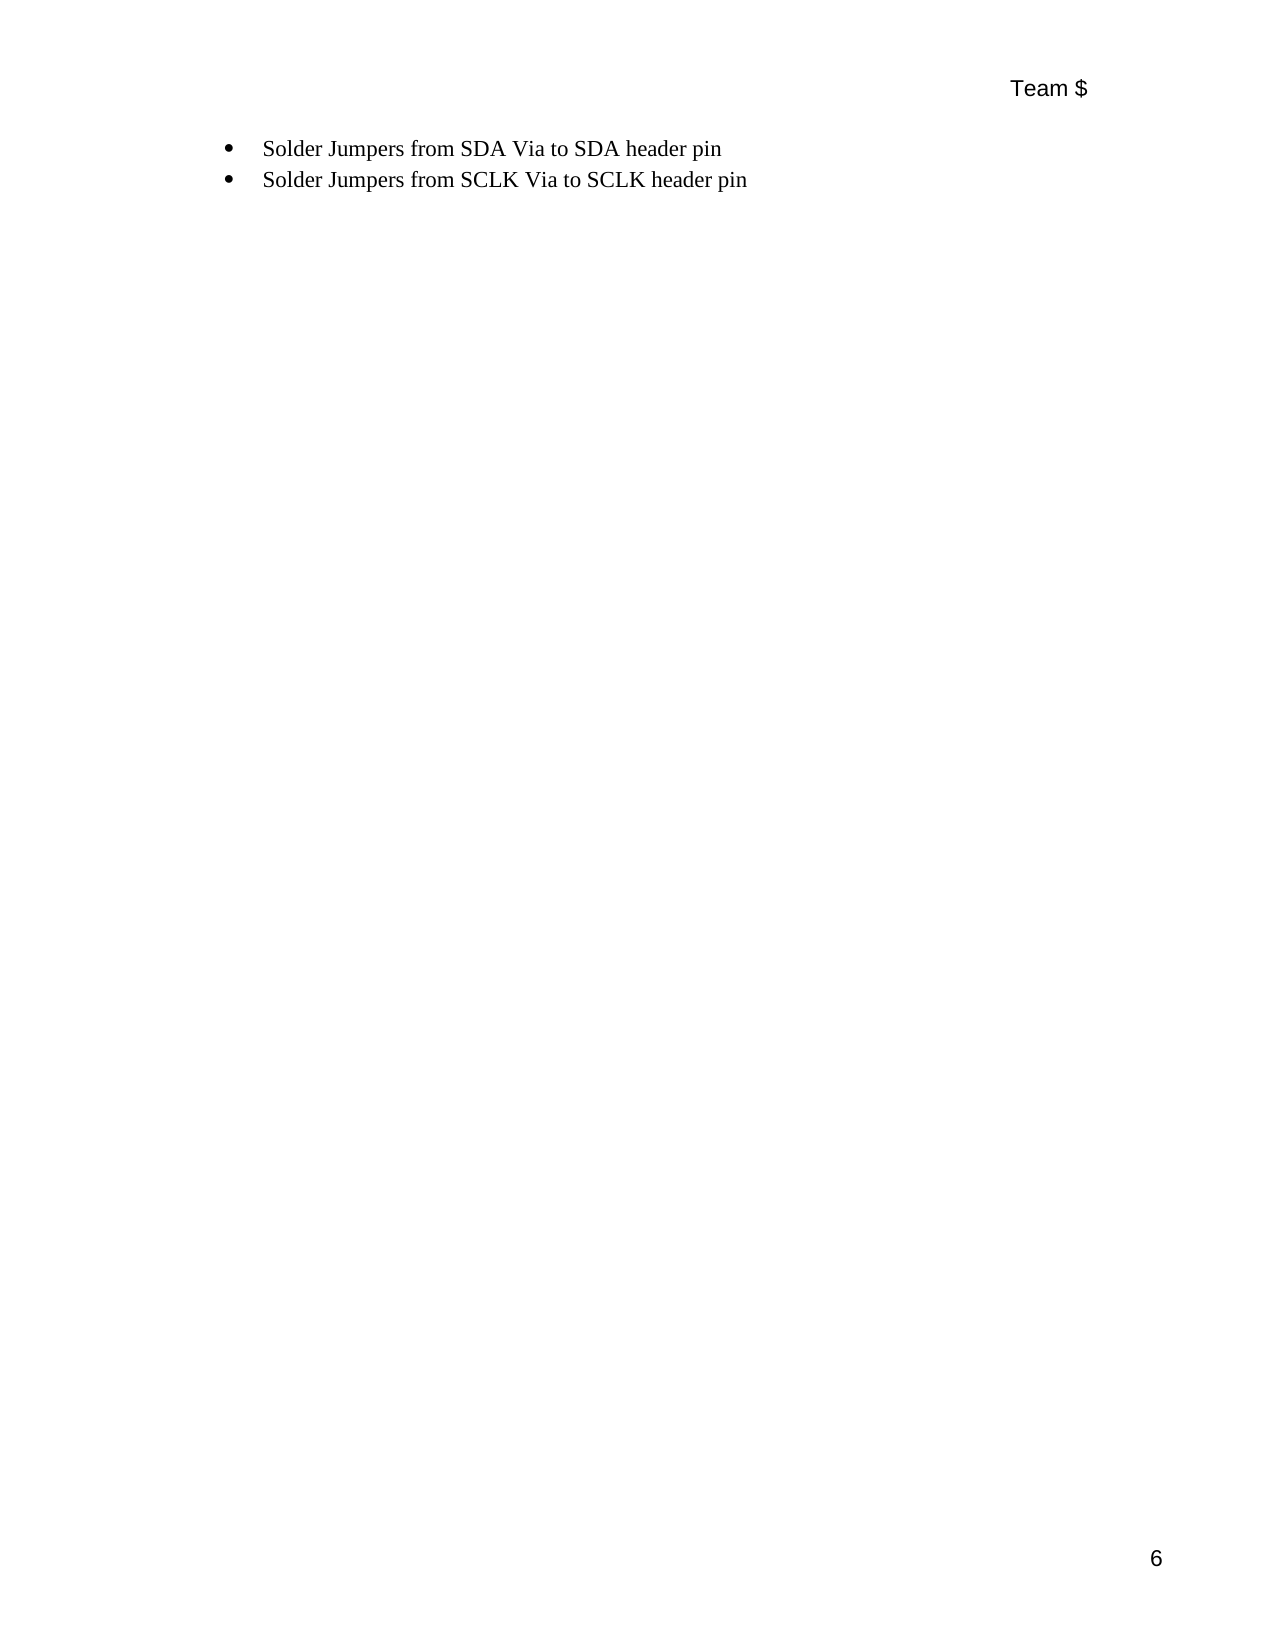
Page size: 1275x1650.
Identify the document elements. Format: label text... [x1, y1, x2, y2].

list Solder Jumpers from SCLK Via to SCLK header pin [225, 166, 1162, 192]
list Solder Jumpers from SDA Via to SDA header pin [225, 135, 1162, 162]
